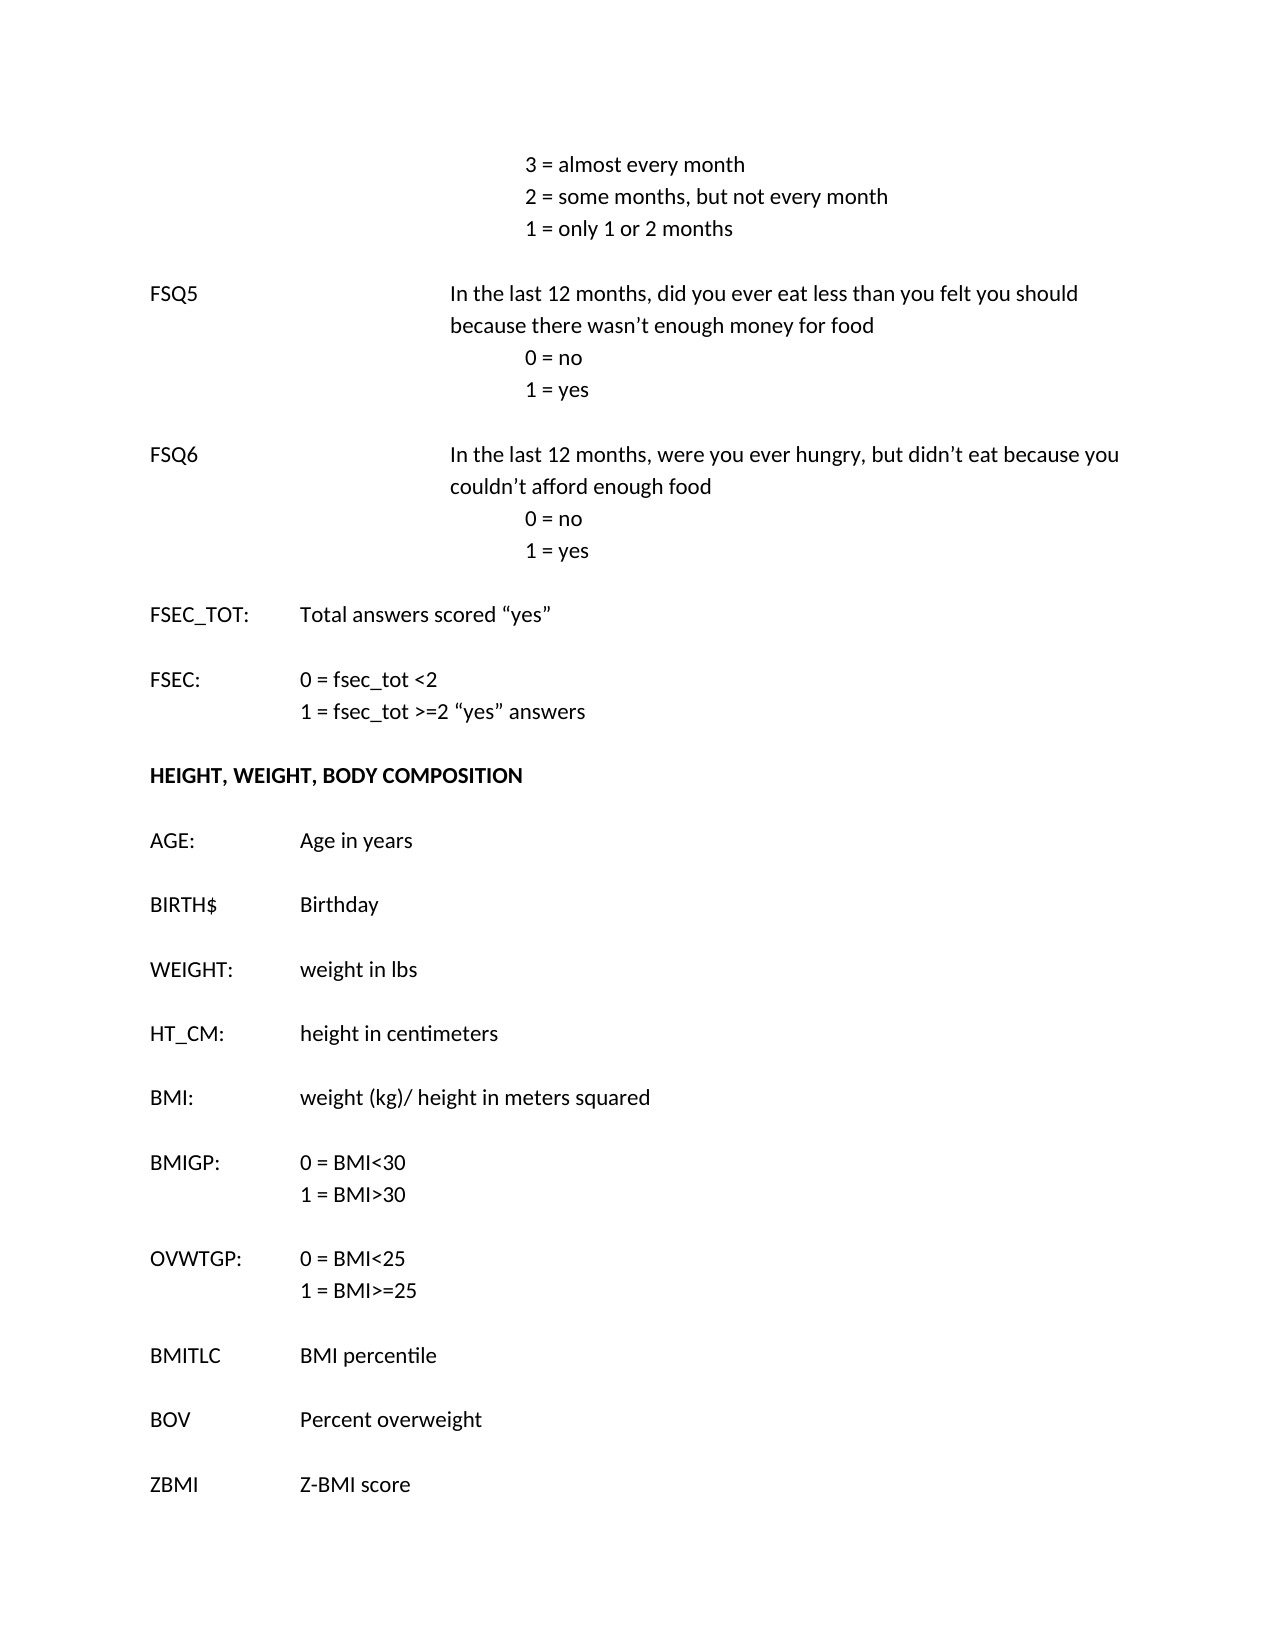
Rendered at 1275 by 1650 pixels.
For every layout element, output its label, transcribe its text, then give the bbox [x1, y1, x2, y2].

text OVWTGP: 0 = BMI<25 [150, 1244, 1125, 1272]
text 1 = only 1 or 2 months [150, 214, 1125, 242]
text BOV Percent overweight [150, 1405, 1125, 1433]
text 1 = BMI>=25 [150, 1277, 1125, 1304]
text 1 = yes [150, 375, 1125, 403]
text FSEC: 0 = fsec_tot <2 [150, 665, 1125, 693]
text 3 = almost every month [150, 150, 1125, 178]
text ZBMI Z-BMI score [150, 1470, 1125, 1498]
text BMIGP: 0 = BMI<30 [150, 1148, 1125, 1176]
text 1 = fsec_tot >=2 “yes” answers [150, 697, 1125, 725]
text FSEC_TOT: Total answers scored “yes” [150, 601, 1125, 629]
text BMITLC BMI percentile [150, 1341, 1125, 1369]
text FSQ5 In the last 12 months, did you ever eat less than you felt you should because there wasn’t enough money for food [150, 279, 1125, 339]
text 1 = BMI>30 [150, 1180, 1125, 1208]
text WEIGHT: weight in lbs [150, 955, 1125, 983]
text BMI: weight (kg)/ height in meters squared [150, 1083, 1125, 1111]
text 2 = some months, but not every month [150, 182, 1125, 210]
text HT_CM: height in centimeters [150, 1019, 1125, 1047]
text AGE: Age in years [150, 826, 1125, 854]
text 0 = no [150, 343, 1125, 371]
text FSQ6 In the last 12 months, were you ever hungry, but didn’t eat because you couldn’t afford enough food [150, 440, 1125, 500]
text BIRTH$ Birthday [150, 890, 1125, 918]
text 1 = yes [150, 536, 1125, 564]
text HEIGHT, WEIGHT, BODY COMPOSITION [150, 762, 1125, 789]
text 0 = no [150, 504, 1125, 532]
